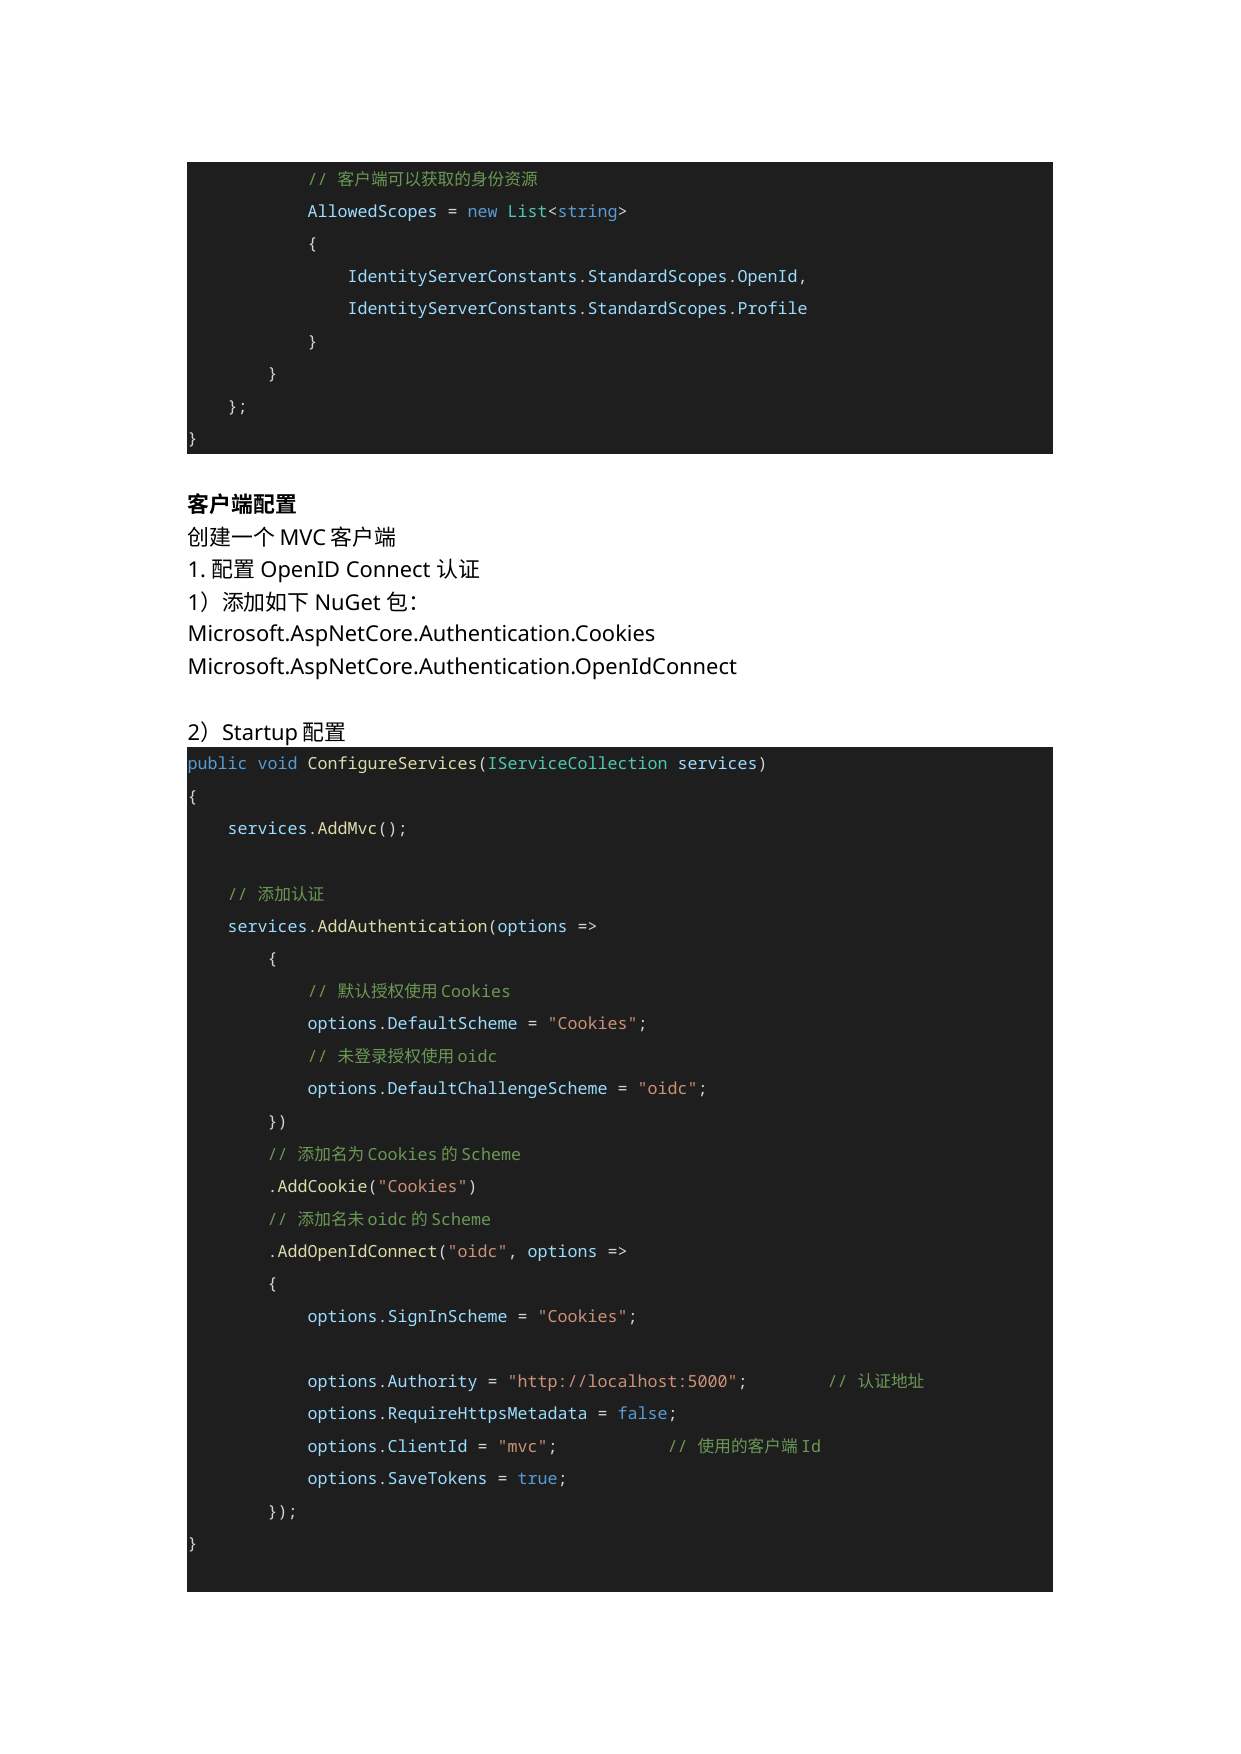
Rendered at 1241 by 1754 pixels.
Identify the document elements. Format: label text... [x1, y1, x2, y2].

text // 添加认证 [187, 877, 1053, 909]
text public void ConfigureServices(IServiceCollection services) [187, 747, 1053, 779]
text { [187, 779, 1053, 812]
text } [187, 422, 1053, 454]
text } [187, 324, 1053, 357]
text } [187, 357, 1053, 389]
text options.Authority = "http://localhost:5000"; // 认证地址 [187, 1364, 1053, 1397]
text 创建一个MVC客户端 [187, 519, 1053, 552]
text }; [187, 389, 1053, 422]
text }); [187, 1494, 1053, 1527]
list 配置 OpenID Connect 认证 [187, 552, 1053, 584]
text // 添加名为Cookies的Scheme [187, 1137, 1053, 1169]
text Microsoft.AspNetCore.Authentication.OpenIdConnect [187, 649, 1053, 682]
text IdentityServerConstants.StandardScopes.Profile [187, 292, 1053, 324]
text // 添加名未oidc的Scheme [187, 1202, 1053, 1234]
text { [187, 1267, 1053, 1299]
text // 客户端可以获取的身份资源 [187, 162, 1053, 194]
text options.SaveTokens = true; [187, 1462, 1053, 1494]
text } [187, 1527, 1053, 1559]
text // 默认授权使用Cookies [187, 974, 1053, 1007]
text }) [187, 1104, 1053, 1137]
text // 未登录授权使用oidc [187, 1039, 1053, 1072]
text 1）添加如下 NuGet 包： [187, 584, 1053, 617]
text options.RequireHttpsMetadata = false; [187, 1397, 1053, 1429]
text options.SignInScheme = "Cookies"; [187, 1299, 1053, 1332]
text options.DefaultScheme = "Cookies"; [187, 1007, 1053, 1039]
text 2）Startup配置 [187, 714, 1053, 747]
text .AddOpenIdConnect("oidc", options => [187, 1234, 1053, 1267]
text IdentityServerConstants.StandardScopes.OpenId, [187, 259, 1053, 292]
text options.ClientId = "mvc"; // 使用的客户端Id [187, 1429, 1053, 1462]
text AllowedScopes = new List<string> [187, 194, 1053, 227]
text services.AddMvc(); [187, 812, 1053, 844]
text Microsoft.AspNetCore.Authentication.Cookies [187, 617, 1053, 649]
text { [187, 227, 1053, 259]
text 客户端配置 [187, 487, 1053, 519]
text .AddCookie("Cookies") [187, 1169, 1053, 1202]
text options.DefaultChallengeScheme = "oidc"; [187, 1072, 1053, 1104]
text { [187, 942, 1053, 974]
text services.AddAuthentication(options => [187, 909, 1053, 942]
